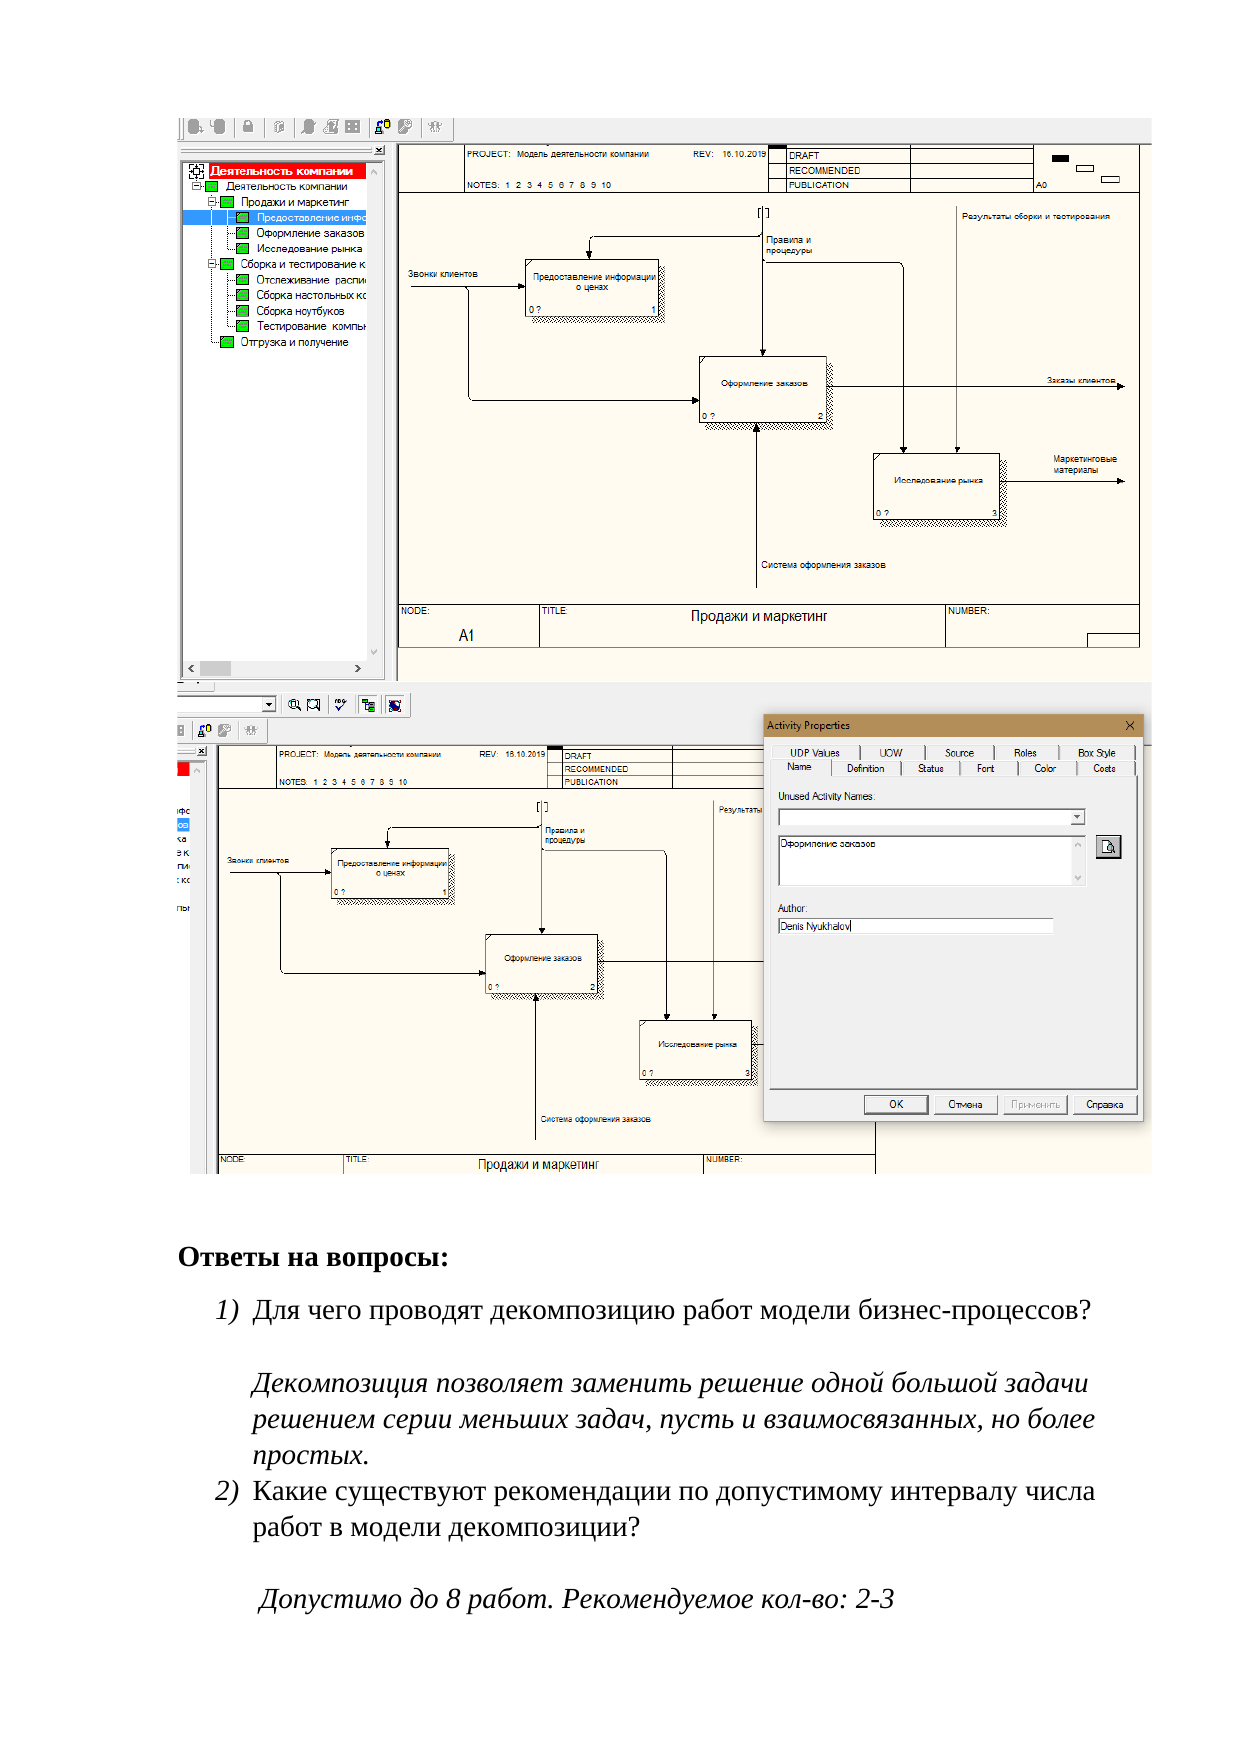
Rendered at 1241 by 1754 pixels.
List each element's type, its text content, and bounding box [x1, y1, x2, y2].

picture [177, 682, 1152, 1174]
text Ответы на вопросы: [177, 1239, 1152, 1273]
list Какие существуют рекомендации по допустимому интервалу числа работ в модели декомпозиции? Допустимо до 8 работ. Рекомендуемое кол-во: 2-3 [215, 1473, 1152, 1615]
list Для чего проводят декомпозицию работ модели бизнес-процессов? Декомпозиция позволяет заменить решение одной большой задачи решением серии меньших задач, пусть и взаимосвязанных, но более простых. [215, 1292, 1152, 1471]
picture [177, 118, 1152, 681]
